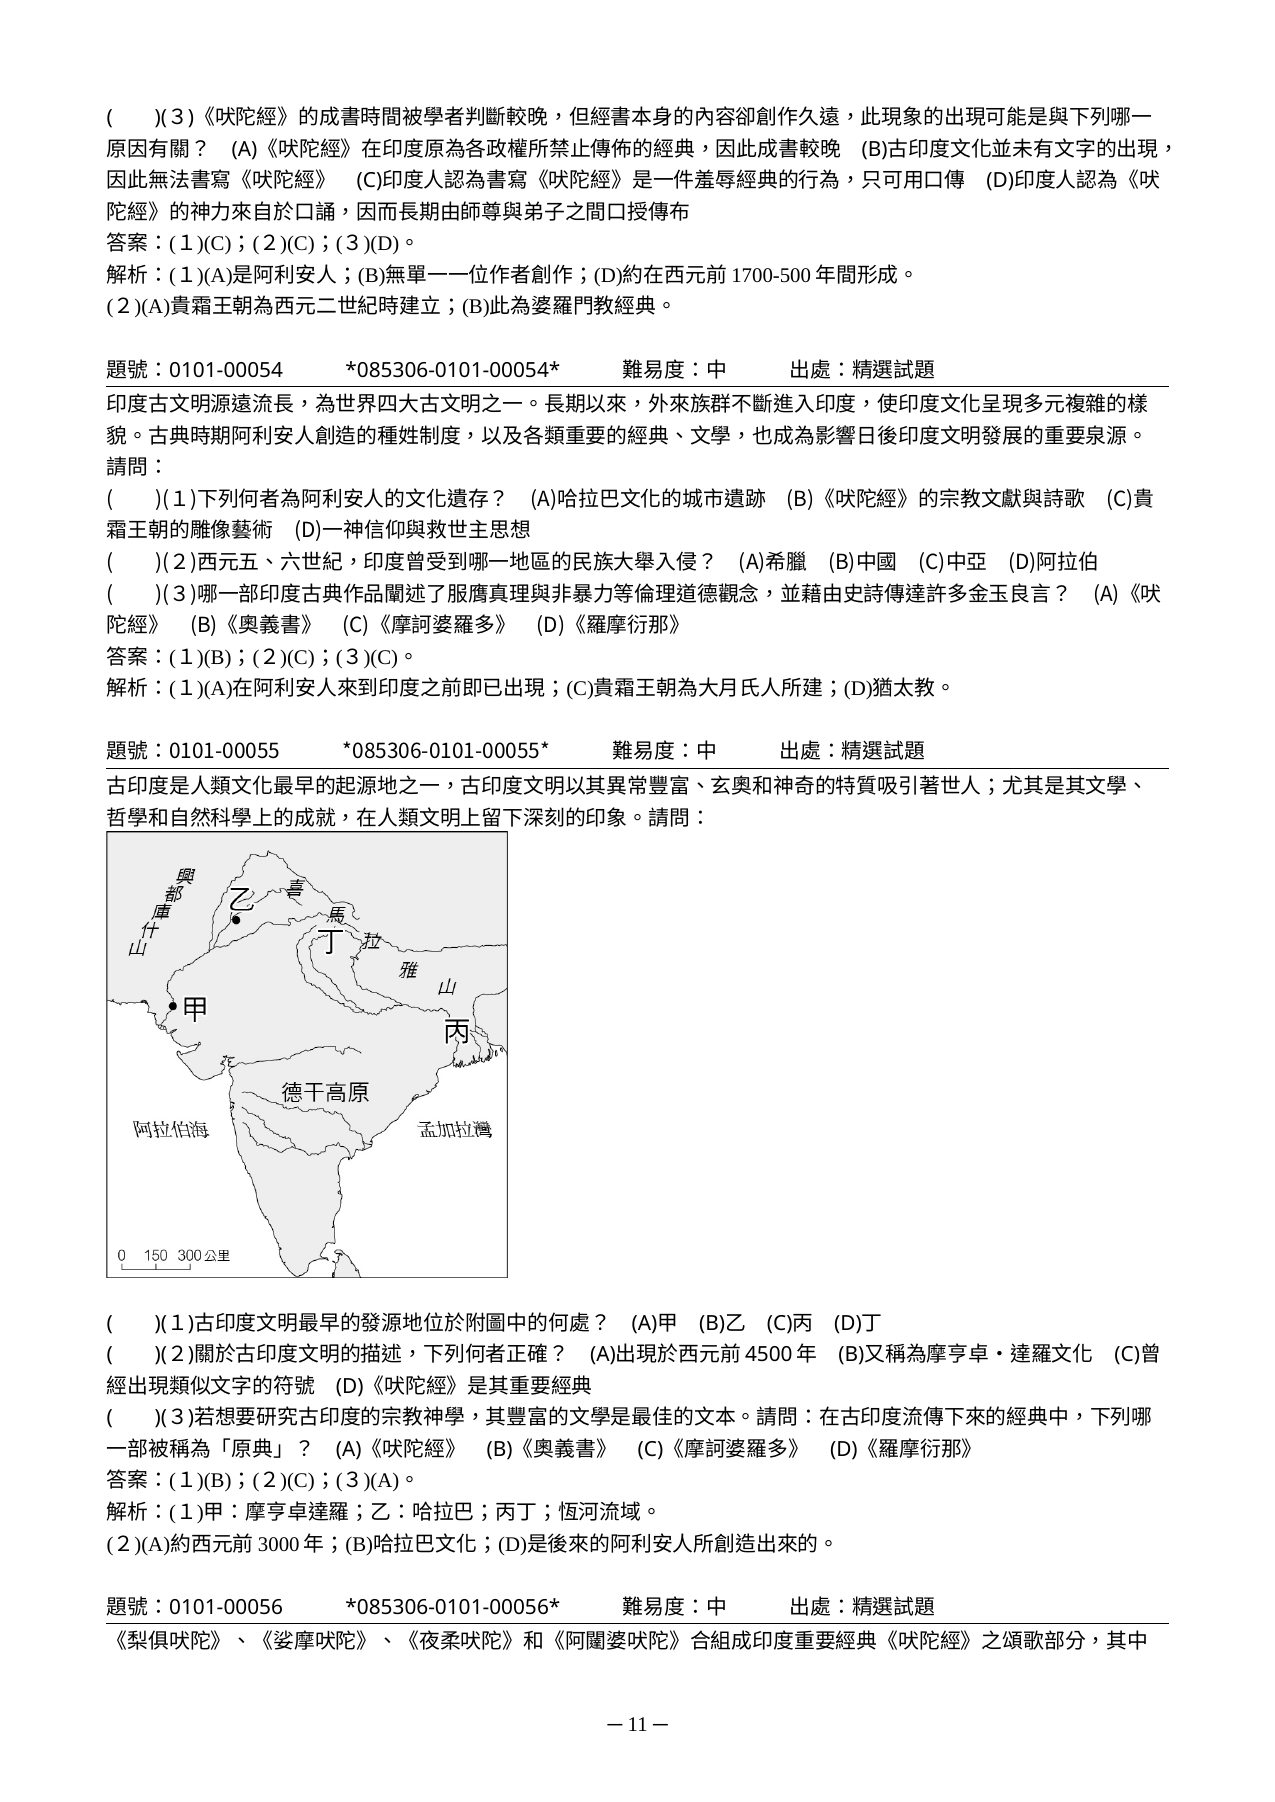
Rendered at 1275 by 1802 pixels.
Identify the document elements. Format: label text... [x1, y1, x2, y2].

text 解析：(１)(A)在阿利安人來到印度之前即已出現；(C)貴霜王朝為大月氏人所建；(D)猶太教。 [106, 671, 1169, 702]
picture [106, 831, 508, 1278]
text 解析：(１)甲：摩亨卓達羅；乙：哈拉巴；丙丁；恆河流域。 (２)(A)約西元前3000年；(B)哈拉巴文化；(D)是後來的阿利安人所創造出來的。 [106, 1495, 1169, 1558]
text 題號：0101-00056 *085306-0101-00056* 難易度：中 出處：精選試題 [106, 1589, 1169, 1623]
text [106, 1624, 1169, 1656]
text 題號：0101-00054 *085306-0101-00054* 難易度：中 出處：精選試題 [106, 352, 1169, 386]
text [106, 100, 1169, 226]
text 答案：(１)(C)；(２)(C)；(３)(D)。 [106, 226, 1169, 257]
text 解析：(１)(A)是阿利安人；(B)無單一一位作者創作；(D)約在西元前1700-500年間形成。 (２)(A)貴霜王朝為西元二世紀時建立；(B)此為婆羅門教經典。 [106, 257, 1169, 321]
text 答案：(１)(B)；(２)(C)；(３)(C)。 [106, 639, 1169, 671]
text 印度古文明源遠流長，為世界四大古文明之一。長期以來，外來族群不斷進入印度，使印度文化呈現多元複雜的樣貌。古典時期阿利安人創造的種姓制度，以及各類重要的經典、文學，也成為影響日後印度文明發展的重要泉源。請問： ( )(１)下列何者為阿利安人的文化遺存？ (A)哈拉巴文化的城市遺跡 (B)《吠陀經》的宗教文獻與詩歌 (C)貴霜王朝的雕像藝術 (D)一神信仰與救世主思想 ( )(２)西元五、六世紀，印度曾受到哪一地區的民族大舉入侵？ (A)希臘 (B)中國 (C)中亞 (D)阿拉伯 ( )(３)哪一部印度古典作品闡述了服膺真理與非暴力等倫理道德觀念，並藉由史詩傳達許多金玉良言？ (A)《吠陀經》 (B)《奧義書》 (C)《摩訶婆羅多》 (D)《羅摩衍那》 [106, 387, 1169, 639]
text 題號：0101-00055 *085306-0101-00055* 難易度：中 出處：精選試題 [106, 734, 1169, 768]
text 答案：(１)(B)；(２)(C)；(３)(A)。 [106, 1463, 1169, 1495]
text 古印度是人類文化最早的起源地之一，古印度文明以其異常豐富、玄奧和神奇的特質吸引著世人；尤其是其文學、哲學和自然科學上的成就，在人類文明上留下深刻的印象。請問： ( )(１)古印度文明最早的發源地位於附圖中的何處？ (A)甲 (B)乙 (C)丙 (D)丁 ( )(２)關於古印度文明的描述，下列何者正確？ (A)出現於西元前4500年 (B)又稱為摩亨卓‧達羅文化 (C)曾經出現類似文字的符號 (D)《吠陀經》是其重要經典 ( )(３)若想要研究古印度的宗教神學，其豐富的文學是最佳的文本。請問：在古印度流傳下來的經典中，下列哪一部被稱為「原典」？ (A)《吠陀經》 (B)《奧義書》 (C)《摩訶婆羅多》 (D)《羅摩衍那》 [106, 769, 1169, 1463]
